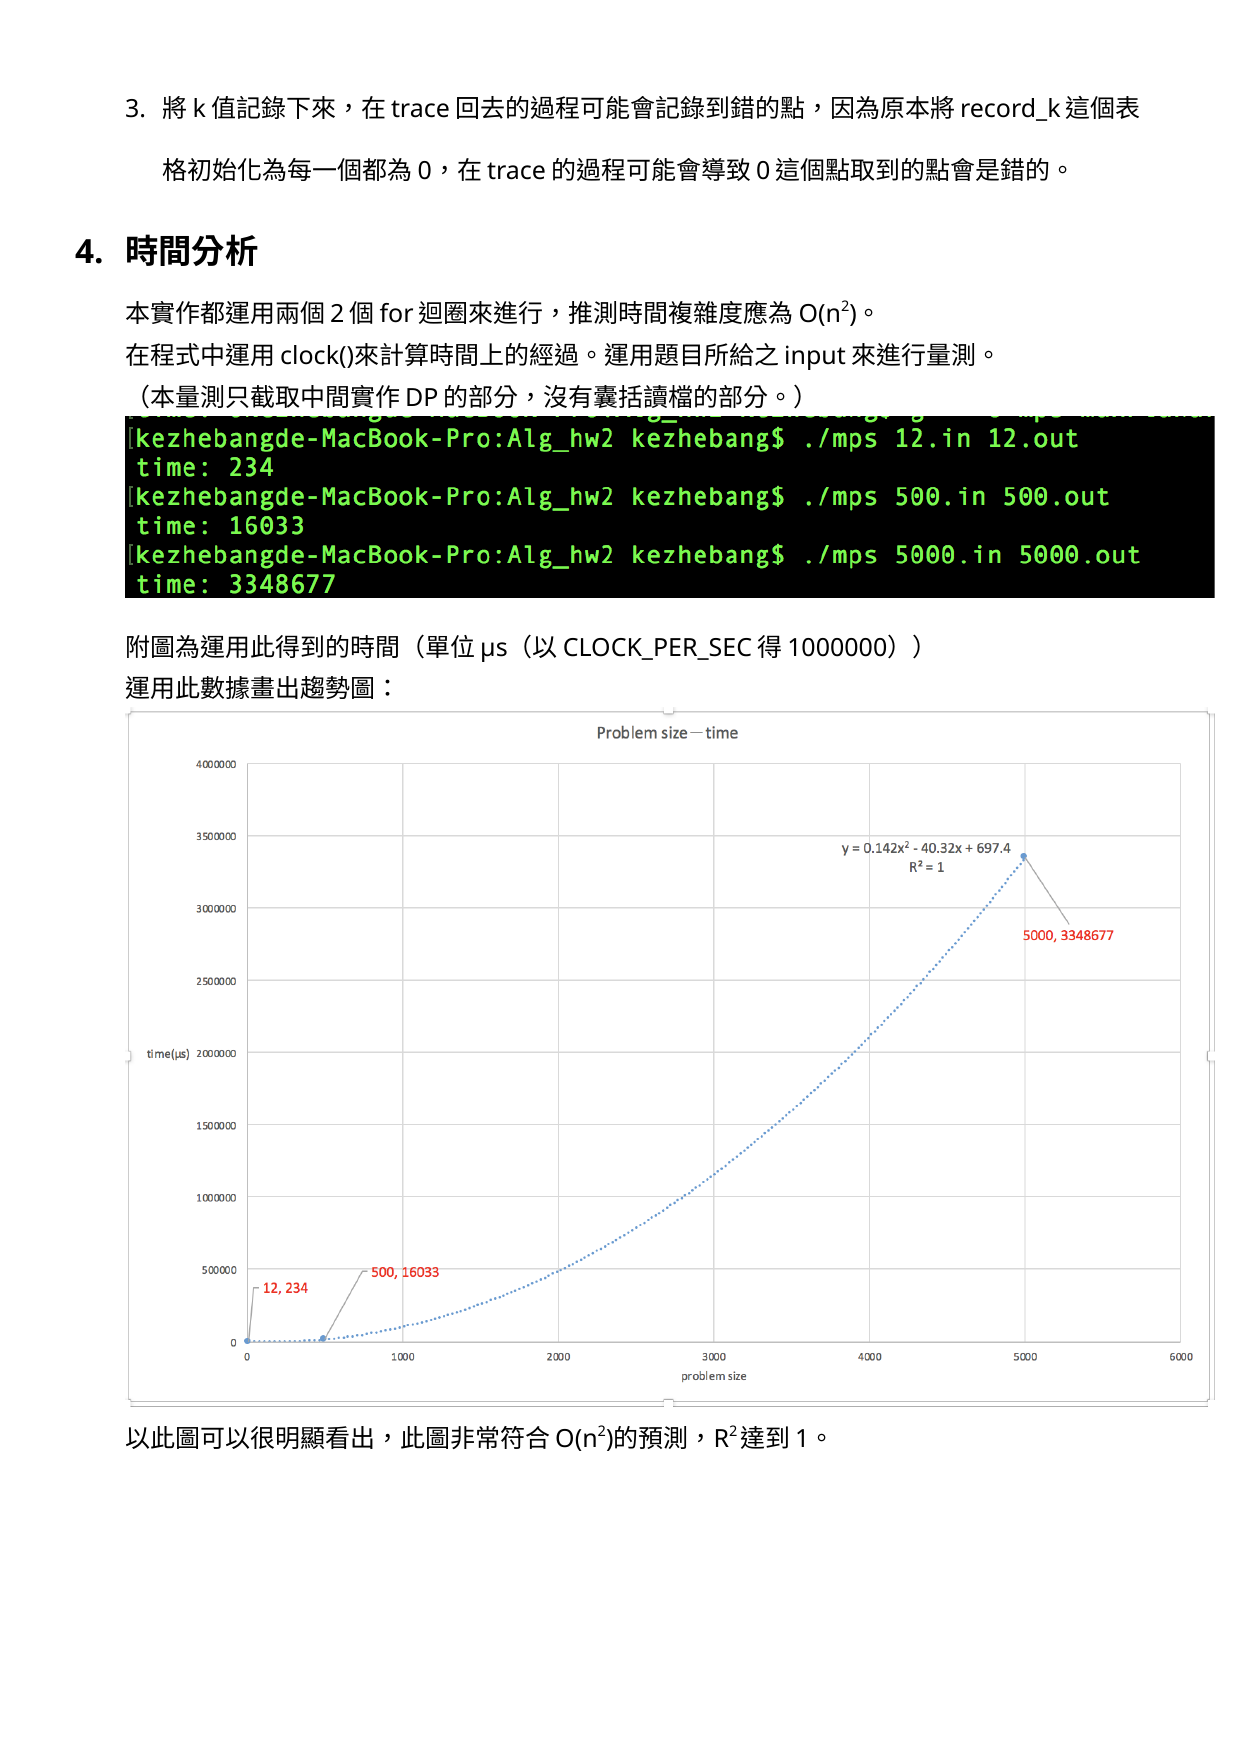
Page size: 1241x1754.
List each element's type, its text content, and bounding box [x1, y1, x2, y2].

list 時間分析 [75, 208, 1165, 291]
list 將k值記錄下來，在trace回去的過程可能會記錄到錯的點，因為原本將record_k這個表格初始化為每一個都為0，在trace的過程可能會導致0這個點取到的點會是錯的。 [125, 85, 1165, 189]
picture [125, 416, 1215, 598]
list 以此圖可以很明顯看出，此圖非常符合O(n2)的預測，R2達到1。 [125, 1416, 1165, 1458]
list 在程式中運用clock()來計算時間上的經過。運用題目所給之input來進行量測。 [125, 333, 1165, 374]
picture [125, 707, 1215, 1407]
list 附圖為運用此得到的時間（單位µs（以CLOCK_PER_SEC得1000000）） [125, 624, 1165, 666]
list 本實作都運用兩個2個for迴圈來進行，推測時間複雜度應為O(n2)。 [125, 291, 1165, 333]
list （本量測只截取中間實作DP的部分，沒有囊括讀檔的部分。） [125, 374, 1165, 416]
list 運用此數據畫出趨勢圖： [125, 666, 1165, 707]
